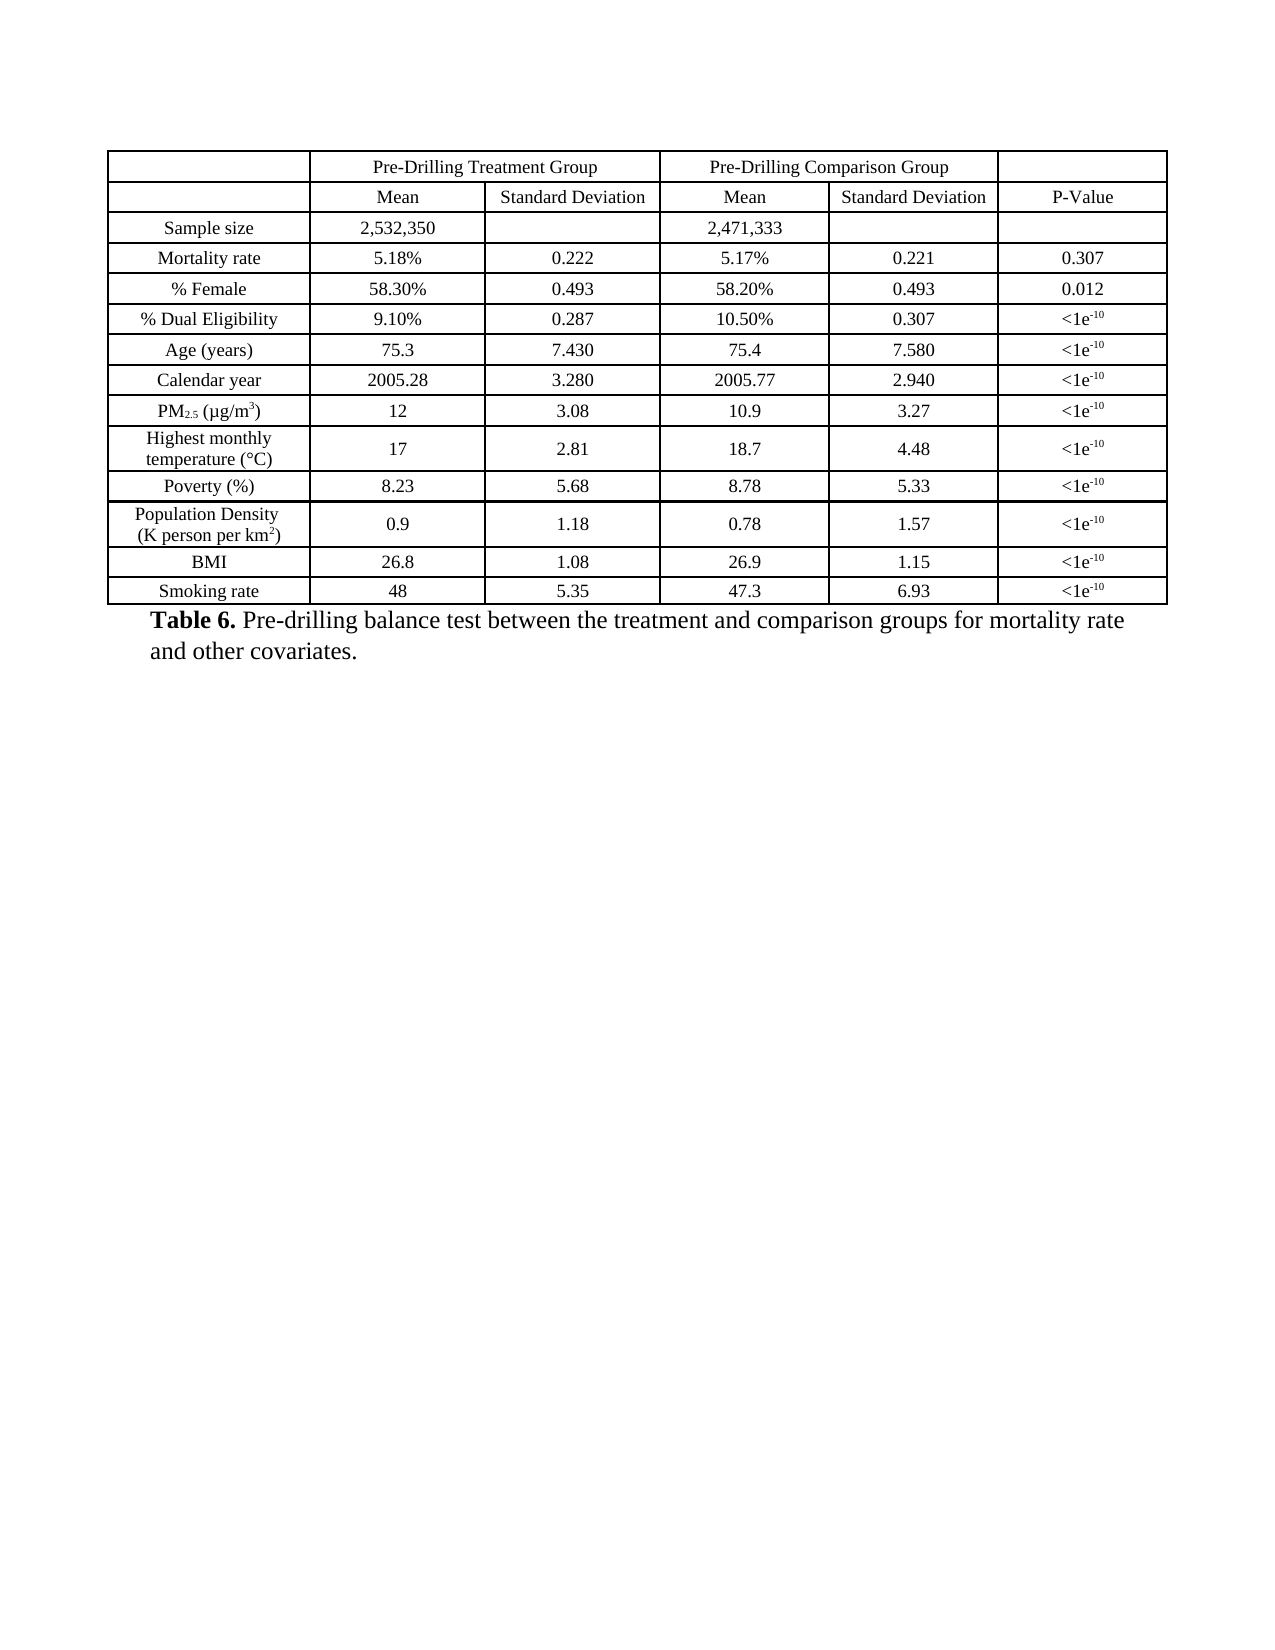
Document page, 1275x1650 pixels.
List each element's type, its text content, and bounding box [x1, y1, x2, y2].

table_cell 75.3 [311, 335, 484, 364]
table_cell 0.78 [661, 503, 828, 546]
table_cell 5.33 [830, 472, 997, 500]
table_cell BMI [109, 548, 309, 576]
table_cell 8.78 [661, 472, 828, 500]
table_cell 4.48 [830, 427, 997, 470]
table_cell 5.35 [486, 578, 659, 603]
table_cell 2,532,350 [311, 213, 484, 242]
table_cell 58.30% [311, 274, 484, 303]
table_cell 0.221 [830, 244, 997, 272]
table_cell Sample size [109, 213, 309, 242]
table_cell 1.57 [830, 503, 997, 546]
table_cell <1e-10 [999, 427, 1166, 470]
table_cell 26.8 [311, 548, 484, 576]
table_cell 47.3 [661, 578, 828, 603]
table_cell [109, 183, 309, 211]
table_cell 5.68 [486, 472, 659, 500]
table_cell 2.940 [830, 366, 997, 394]
table_cell 7.430 [486, 335, 659, 364]
table_cell 5.18% [311, 244, 484, 272]
table_cell 75.4 [661, 335, 828, 364]
table_cell 58.20% [661, 274, 828, 303]
table_cell 9.10% [311, 305, 484, 333]
table_cell 1.15 [830, 548, 997, 576]
table_cell 0.222 [486, 244, 659, 272]
table_cell Age (years) [109, 335, 309, 364]
table_cell % Female [109, 274, 309, 303]
table_cell 48 [311, 578, 484, 603]
table_cell Standard Deviation [486, 183, 659, 211]
table_cell 10.50% [661, 305, 828, 333]
table_cell 0.307 [999, 244, 1166, 272]
table_cell Highest monthly temperature (°C) [109, 427, 309, 470]
table_cell 17 [311, 427, 484, 470]
table_cell Poverty (%) [109, 472, 309, 500]
table_cell Standard Deviation [830, 183, 997, 211]
table_cell P-Value [999, 183, 1166, 211]
table_cell 2,471,333 [661, 213, 828, 242]
table_cell Mean [661, 183, 828, 211]
table_cell 0.307 [830, 305, 997, 333]
table_header Pre-Drilling Treatment Group [311, 152, 659, 181]
table_cell 1.18 [486, 503, 659, 546]
table_cell 18.7 [661, 427, 828, 470]
table_header [109, 152, 309, 181]
table_cell 6.93 [830, 578, 997, 603]
table_cell % Dual Eligibility [109, 305, 309, 333]
table_cell 3.280 [486, 366, 659, 394]
table_cell Mean [311, 183, 484, 211]
table_cell 5.17% [661, 244, 828, 272]
table_cell PM2.5 (µg/m3) [109, 396, 309, 425]
table_cell Population Density (K person per km2) [109, 503, 309, 546]
table_cell <1e-10 [999, 548, 1166, 576]
table_cell 3.27 [830, 396, 997, 425]
table_cell <1e-10 [999, 472, 1166, 500]
table_cell [830, 213, 997, 242]
table_cell 0.012 [999, 274, 1166, 303]
table_cell 0.287 [486, 305, 659, 333]
table_cell 0.493 [830, 274, 997, 303]
table_cell 2005.28 [311, 366, 484, 394]
table_cell 0.493 [486, 274, 659, 303]
table_cell 3.08 [486, 396, 659, 425]
table_cell 7.580 [830, 335, 997, 364]
table_cell Mortality rate [109, 244, 309, 272]
table_cell <1e-10 [999, 396, 1166, 425]
table_cell 2005.77 [661, 366, 828, 394]
table_cell [486, 213, 659, 242]
table_cell 1.08 [486, 548, 659, 576]
table_cell <1e-10 [999, 503, 1166, 546]
table_cell <1e-10 [999, 335, 1166, 364]
table_cell <1e-10 [999, 578, 1166, 603]
text Table 6. Pre-drilling balance test between the treatment and comparison groups for mortality rate and other covariates. [150, 605, 1125, 665]
table_cell Calendar year [109, 366, 309, 394]
table_cell 12 [311, 396, 484, 425]
table_cell 26.9 [661, 548, 828, 576]
table_cell [999, 213, 1166, 242]
table_cell <1e-10 [999, 366, 1166, 394]
table_cell 10.9 [661, 396, 828, 425]
table_cell Smoking rate [109, 578, 309, 603]
table_cell 0.9 [311, 503, 484, 546]
table_cell 2.81 [486, 427, 659, 470]
table_cell <1e-10 [999, 305, 1166, 333]
table_header [999, 152, 1166, 181]
table_header Pre-Drilling Comparison Group [661, 152, 997, 181]
table_cell 8.23 [311, 472, 484, 500]
